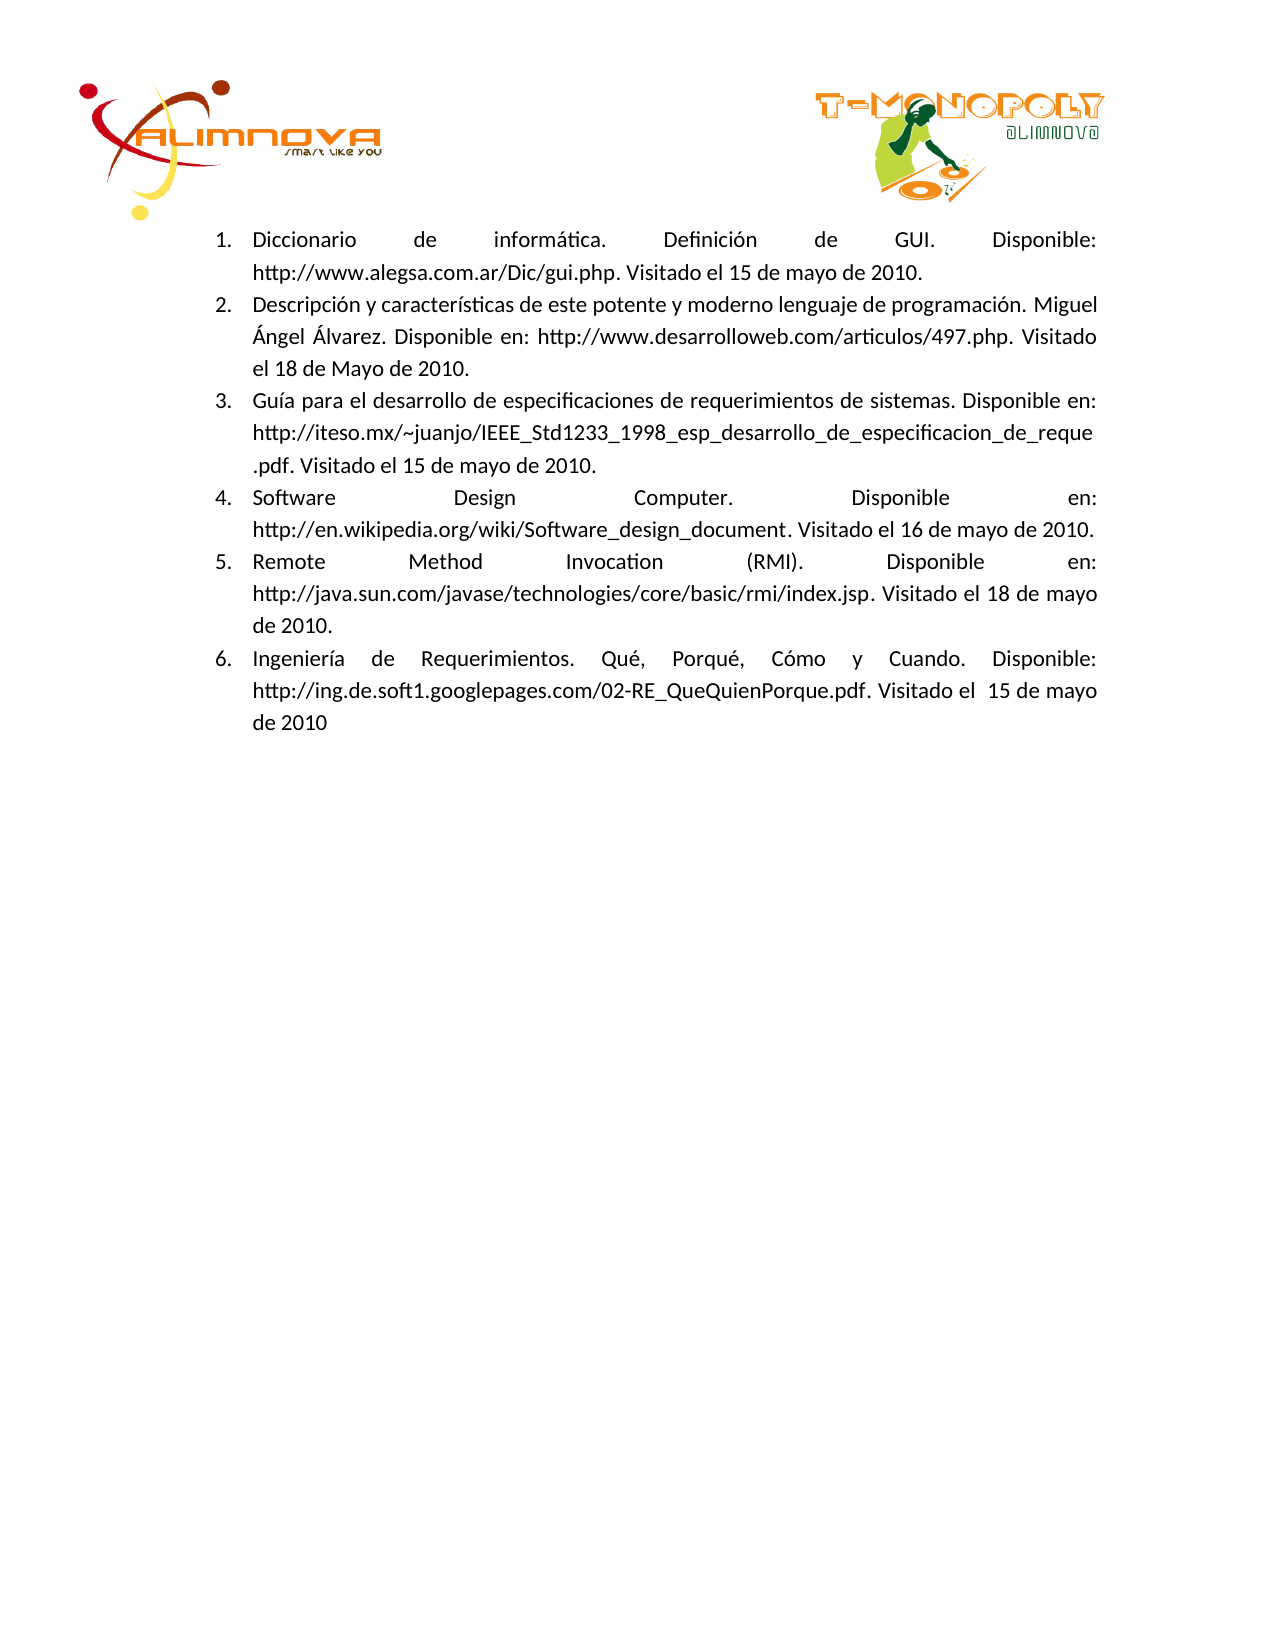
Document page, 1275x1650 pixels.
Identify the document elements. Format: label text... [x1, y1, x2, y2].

list Ingeniería de Requerimientos. Qué, Porqué, Cómo y Cuando. Disponible: http://ing.de.soft1.googlepages.com/02-RE_QueQuienPorque.pdf. Visitado el 15 de mayo de 2010 [215, 644, 1098, 736]
picture [810, 78, 1112, 212]
list Diccionario de informática. Definición de GUI. Disponible: http://www.alegsa.com.ar/Dic/gui.php. Visitado el 15 de mayo de 2010. [215, 148, 1098, 286]
list Software Design Computer. Disponible en: http://en.wikipedia.org/wiki/Software_design_document. Visitado el 16 de mayo de 2010. [215, 483, 1098, 543]
list Remote Method Invocation (RMI). Disponible en: http://java.sun.com/javase/technologies/core/basic/rmi/index.jsp. Visitado el 18 de mayo de 2010. [215, 547, 1098, 640]
list Descripción y características de este potente y moderno lenguaje de programación. Miguel Ángel Álvarez. Disponible en: http://www.desarrolloweb.com/articulos/497.php. Visitado el 18 de Mayo de 2010. [215, 290, 1098, 382]
picture [75, 78, 383, 222]
list Guía para el desarrollo de especificaciones de requerimientos de sistemas. Disponible en: http://iteso.mx/~juanjo/IEEE_Std1233_1998_esp_desarrollo_de_especificacion_de_reque.pdf. Visitado el 15 de mayo de 2010. [215, 386, 1098, 479]
